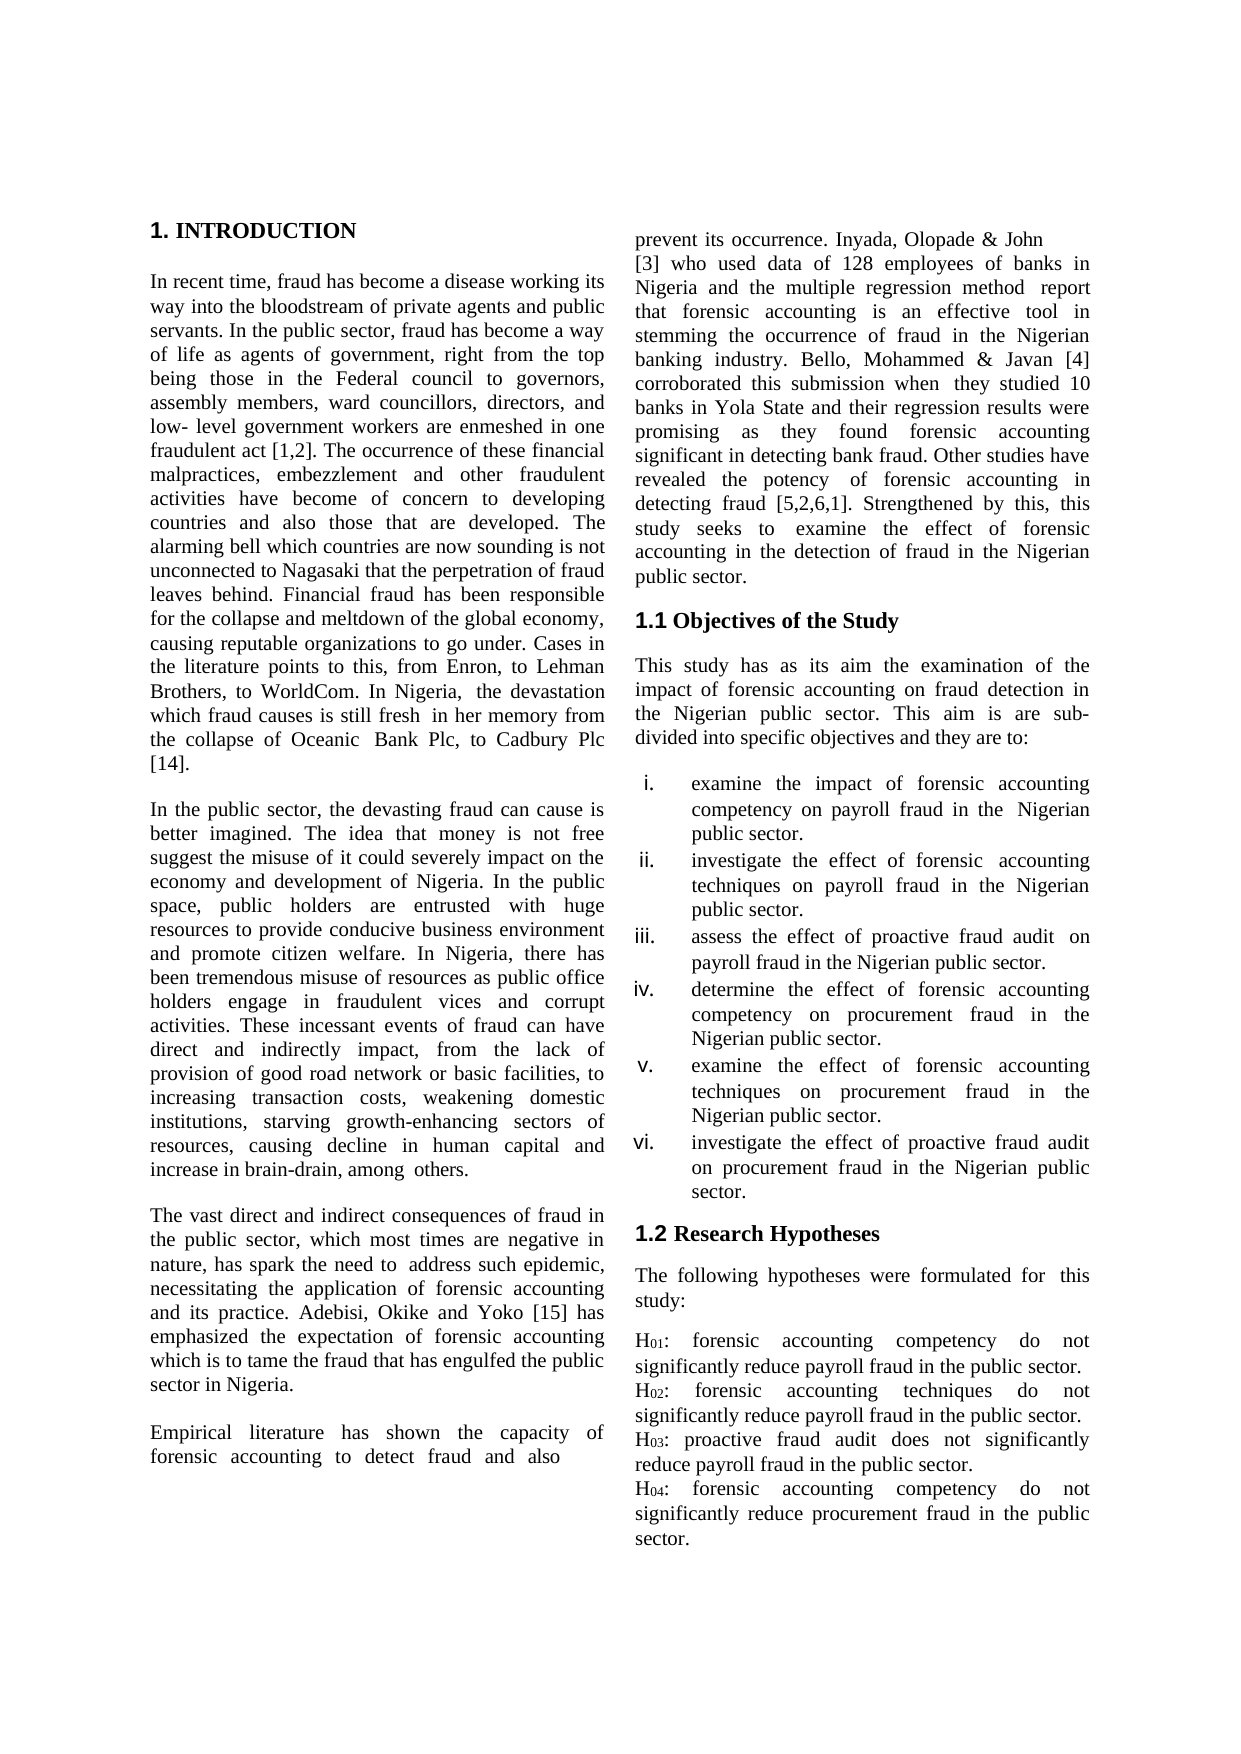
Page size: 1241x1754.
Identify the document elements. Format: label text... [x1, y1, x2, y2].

subtitle INTRODUCTION [150, 217, 609, 243]
text H02: forensic accounting techniques do not significantly reduce payroll fraud in the public sector. [635, 1378, 1090, 1427]
list examine the impact of forensic accounting competency on payroll fraud in the Nigerian public sector. [643, 768, 1090, 845]
subtitle Objectives of the Study [635, 607, 1107, 633]
text H01: forensic accounting competency do not significantly reduce payroll fraud in the public sector. [635, 1328, 1090, 1378]
text H04: forensic accounting competency do not significantly reduce procurement fraud in the public sector. [635, 1476, 1090, 1549]
text Empirical literature has shown the capacity of forensic accounting to detect fraud and also [150, 1420, 605, 1468]
list assess the effect of proactive fraud audit on payroll fraud in the Nigerian public sector. [634, 921, 1090, 974]
text This study has as its aim the examination of the impact of forensic accounting on fraud detection in the Nigerian public sector. This aim is are sub- divided into specific objectives and they are to: [635, 653, 1090, 749]
list examine the effect of forensic accounting techniques on procurement fraud in the Nigerian public sector. [637, 1050, 1090, 1127]
text prevent its occurrence. Inyada, Olopade & John [635, 227, 1107, 251]
list investigate the effect of forensic accounting techniques on payroll fraud in the Nigerian public sector. [639, 845, 1090, 921]
text The vast direct and indirect consequences of fraud in the public sector, which most times are negative in nature, has spark the need to address such epidemic, necessitating the application of forensic accounting and its practice. Adebisi, Okike and Yoko [15] has emphasized the expectation of forensic accounting which is to tame the fraud that has engulfed the public sector in Nigeria. [150, 1203, 605, 1396]
list investigate the effect of proactive fraud audit on procurement fraud in the Nigerian public sector. [633, 1127, 1090, 1203]
subtitle Research Hypotheses [635, 1220, 1107, 1247]
text H03: proactive fraud audit does not significantly reduce payroll fraud in the public sector. [635, 1427, 1090, 1476]
list determine the effect of forensic accounting competency on procurement fraud in the Nigerian public sector. [633, 974, 1090, 1050]
text [3] who used data of 128 employees of banks in Nigeria and the multiple regression method report that forensic accounting is an effective tool in stemming the occurrence of fraud in the Nigerian banking industry. Bello, Mohammed & Javan [4] corroborated this submission when they studied 10 banks in Yola State and their regression results were promising as they found forensic accounting significant in detecting bank fraud. Other studies have revealed the potency of forensic accounting in detecting fraud [5,2,6,1]. Strengthened by this, this study seeks to examine the effect of forensic accounting in the detection of fraud in the Nigerian public sector. [635, 251, 1090, 588]
text In recent time, fraud has become a disease working its way into the bloodstream of private agents and public servants. In the public sector, fraud has become a way of life as agents of government, right from the top being those in the Federal council to governors, assembly members, ward councillors, directors, and low- level government workers are enmeshed in one fraudulent act [1,2]. The occurrence of these financial malpractices, embezzlement and other fraudulent activities have become of concern to developing countries and also those that are developed. The alarming bell which countries are now sounding is not unconnected to Nagasaki that the perpetration of fraud leaves behind. Financial fraud has been responsible for the collapse and meltdown of the global economy, causing reputable organizations to go under. Cases in the literature points to this, from Enron, to Lehman Brothers, to WorldCom. In Nigeria, the devastation which fraud causes is still fresh in her memory from the collapse of Oceanic Bank Plc, to Cadbury Plc [14]. [150, 269, 605, 775]
text The following hypotheses were formulated for this study: [635, 1263, 1090, 1312]
text In the public sector, the devasting fraud can cause is better imagined. The idea that money is not free suggest the misuse of it could severely impact on the economy and development of Nigeria. In the public space, public holders are entrusted with huge resources to provide conducive business environment and promote citizen welfare. In Nigeria, there has been tremendous misuse of resources as public office holders engage in fraudulent vices and corrupt activities. These incessant events of fraud can have direct and indirectly impact, from the lack of provision of good road network or basic facilities, to increasing transaction costs, weakening domestic institutions, starving growth-enhancing sectors of resources, causing decline in human capital and increase in brain-drain, among others. [150, 796, 605, 1181]
